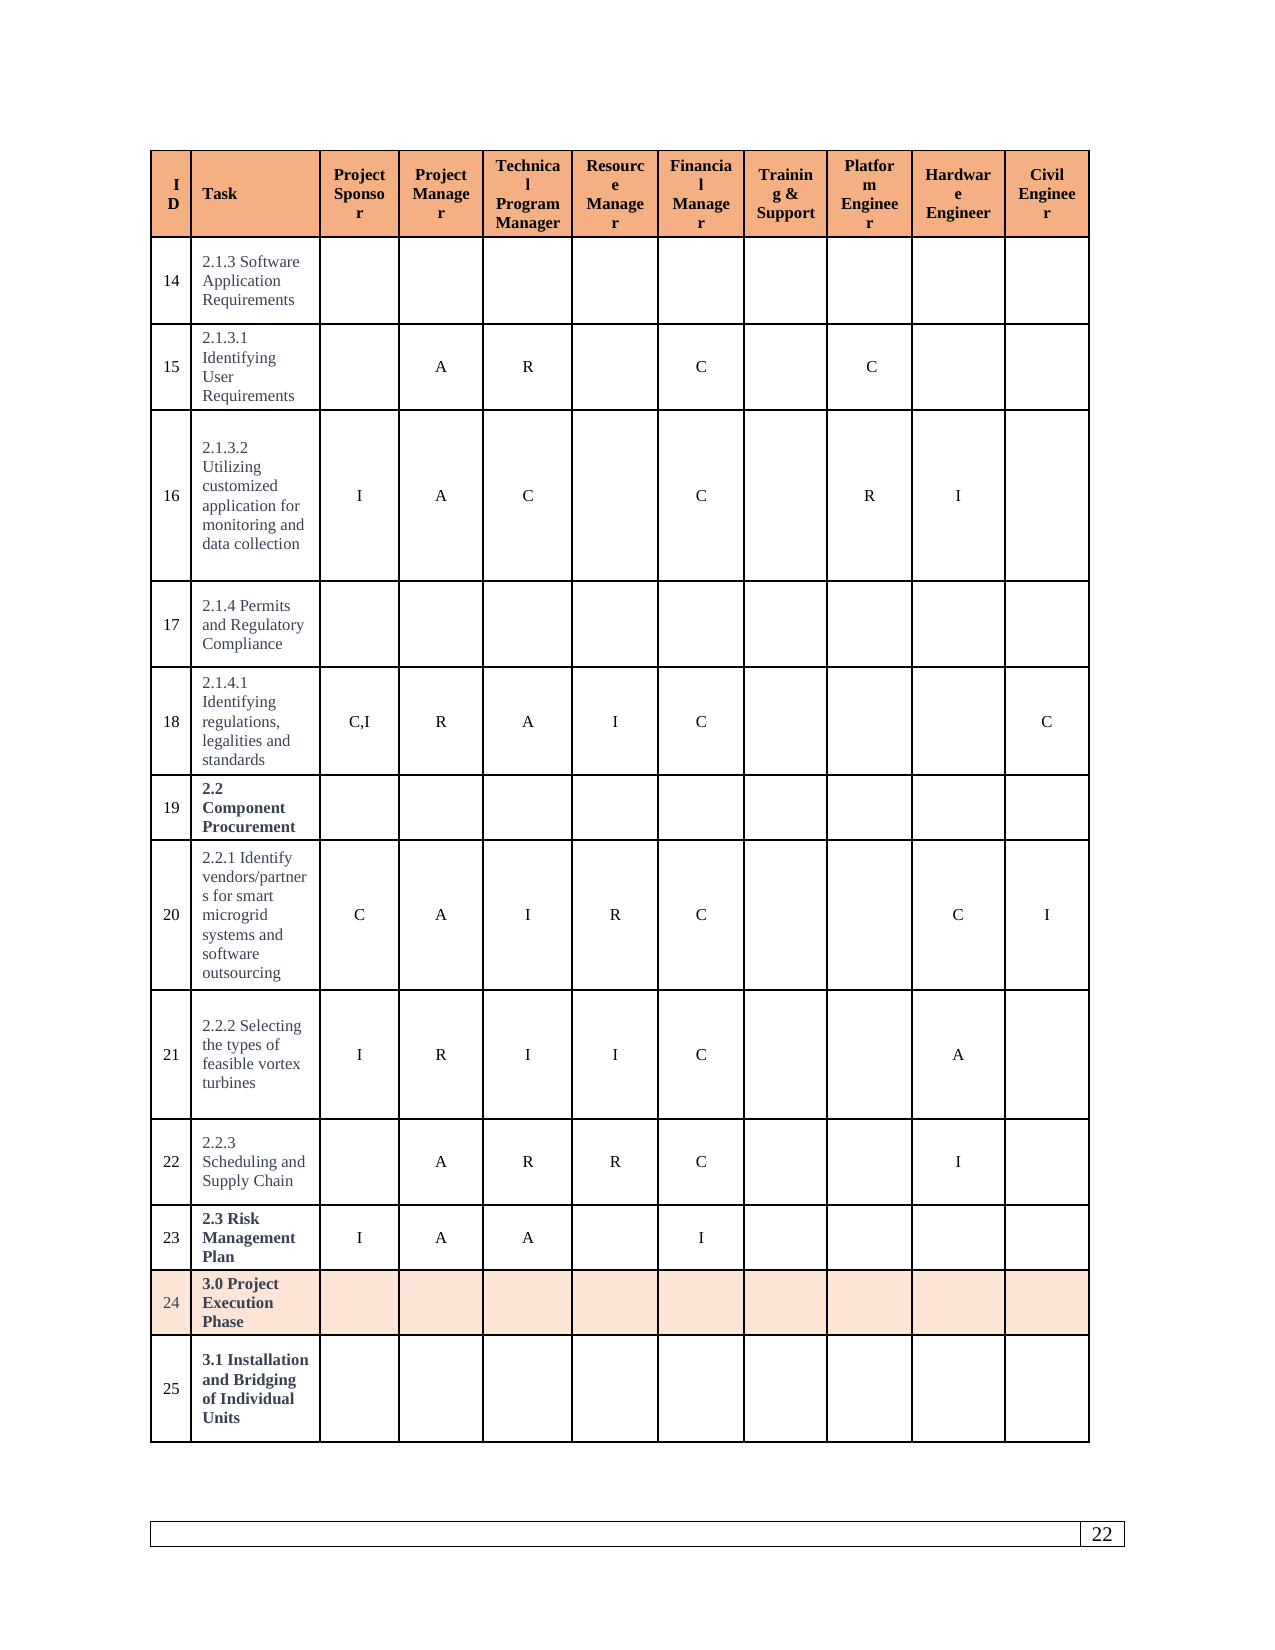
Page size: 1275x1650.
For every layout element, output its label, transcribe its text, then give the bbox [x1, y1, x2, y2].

table_cell [1006, 411, 1088, 580]
table_cell [828, 1336, 911, 1441]
table_cell C [321, 841, 398, 989]
table_cell [400, 582, 482, 666]
table_cell I [1006, 841, 1088, 989]
table_cell [913, 1206, 1004, 1269]
table_cell [400, 1271, 482, 1334]
table_cell [913, 238, 1004, 322]
table_cell 2.1.3 Software Application Requirements [192, 238, 319, 322]
table_cell 2.3 Risk Management Plan [192, 1206, 319, 1269]
table_cell 15 [152, 325, 190, 409]
table_cell [828, 668, 911, 774]
table_cell [913, 1271, 1004, 1334]
table_cell 18 [152, 668, 190, 774]
table_cell C [913, 841, 1004, 989]
table_cell [573, 582, 657, 666]
table_cell [400, 776, 482, 839]
table_cell [913, 1336, 1004, 1441]
table_header ID [152, 151, 190, 236]
table_cell 2.2.1 Identify vendors/partners for smart microgrid systems and software outsourcing [192, 841, 319, 989]
table_cell [745, 991, 826, 1117]
table_header Platform Engineer [828, 151, 911, 236]
table_cell [913, 668, 1004, 774]
table_cell [745, 325, 826, 409]
table_cell R [573, 841, 657, 989]
table_cell [484, 582, 571, 666]
table_cell [828, 582, 911, 666]
table_cell A [400, 325, 482, 409]
table_cell A [400, 1206, 482, 1269]
table_cell C,I [321, 668, 398, 774]
table_cell C [484, 411, 571, 580]
table_cell [321, 1271, 398, 1334]
table_cell [321, 1120, 398, 1204]
table_cell [659, 1271, 743, 1334]
table_cell C [1006, 668, 1088, 774]
table_cell A [400, 841, 482, 989]
table_cell [573, 1336, 657, 1441]
table_cell 25 [152, 1336, 190, 1441]
table_cell 2.1.3.1 Identifying User Requirements [192, 325, 319, 409]
table_cell R [484, 325, 571, 409]
table_cell [659, 238, 743, 322]
table_cell 3.1 Installation and Bridging of Individual Units [192, 1336, 319, 1441]
table_cell 23 [152, 1206, 190, 1269]
table_cell [573, 1206, 657, 1269]
table_cell [913, 776, 1004, 839]
table_cell [1006, 1206, 1088, 1269]
table_cell [484, 1271, 571, 1334]
table_cell [828, 1271, 911, 1334]
table_cell [321, 238, 398, 322]
table_cell [745, 841, 826, 989]
table_header Task [192, 151, 319, 236]
table_cell [828, 238, 911, 322]
table_cell R [573, 1120, 657, 1204]
table_cell [828, 776, 911, 839]
table_header Technical Program Manager [484, 151, 571, 236]
table_cell [484, 1336, 571, 1441]
table_cell 19 [152, 776, 190, 839]
table_cell [659, 1336, 743, 1441]
table_header Hardware Engineer [913, 151, 1004, 236]
table_cell C [659, 991, 743, 1117]
table_cell 20 [152, 841, 190, 989]
table_cell [745, 776, 826, 839]
table_cell R [484, 1120, 571, 1204]
table_cell [745, 1206, 826, 1269]
table_cell [400, 1336, 482, 1441]
table_cell C [659, 1120, 743, 1204]
table_cell 2.2.3 Scheduling and Supply Chain [192, 1120, 319, 1204]
table_cell [745, 238, 826, 322]
table_cell C [659, 411, 743, 580]
table_cell [321, 582, 398, 666]
table_cell [745, 1336, 826, 1441]
table_cell [745, 668, 826, 774]
table_cell A [484, 668, 571, 774]
table_cell I [321, 411, 398, 580]
table_cell 2.1.4.1 Identifying regulations, legalities and standards [192, 668, 319, 774]
table_cell A [400, 1120, 482, 1204]
table_cell A [484, 1206, 571, 1269]
table_cell 14 [152, 238, 190, 322]
table_cell [1006, 582, 1088, 666]
table_cell I [659, 1206, 743, 1269]
table_cell [745, 1120, 826, 1204]
table_header Project Sponsor [321, 151, 398, 236]
table_cell 17 [152, 582, 190, 666]
table_cell [828, 1206, 911, 1269]
table_cell [484, 776, 571, 839]
table_cell [659, 582, 743, 666]
table_cell [573, 776, 657, 839]
table_cell C [659, 668, 743, 774]
table_cell C [659, 841, 743, 989]
table_cell 3.0 Project Execution Phase [192, 1271, 319, 1334]
table_cell [1006, 1271, 1088, 1334]
table_cell R [400, 991, 482, 1117]
table_cell [1006, 1120, 1088, 1204]
table_cell [1006, 776, 1088, 839]
table_cell I [484, 841, 571, 989]
table_cell R [400, 668, 482, 774]
table_cell I [913, 411, 1004, 580]
table_cell I [573, 668, 657, 774]
table_cell [745, 411, 826, 580]
table_header Project Manager [400, 151, 482, 236]
table_cell [745, 582, 826, 666]
table_cell C [659, 325, 743, 409]
table_cell [573, 411, 657, 580]
table_cell R [828, 411, 911, 580]
table_cell [1006, 991, 1088, 1117]
table_header Civil Engineer [1006, 151, 1088, 236]
table_cell 2.2 Component Procurement [192, 776, 319, 839]
table_cell A [913, 991, 1004, 1117]
table_cell [400, 238, 482, 322]
table_cell 22 [152, 1120, 190, 1204]
table_cell [1006, 238, 1088, 322]
table_cell 21 [152, 991, 190, 1117]
table_cell [321, 325, 398, 409]
table_header Training & Support [745, 151, 826, 236]
table_cell I [321, 991, 398, 1117]
table_cell [573, 238, 657, 322]
table_cell 16 [152, 411, 190, 580]
table_cell [1006, 325, 1088, 409]
table_cell C [828, 325, 911, 409]
table_cell [913, 325, 1004, 409]
table_cell [484, 238, 571, 322]
table_cell [321, 1336, 398, 1441]
table_cell [573, 1271, 657, 1334]
table_cell [828, 991, 911, 1117]
table_header Financial Manager [659, 151, 743, 236]
table_cell [913, 582, 1004, 666]
table_cell [573, 325, 657, 409]
table_cell [745, 1271, 826, 1334]
table_cell 2.1.3.2 Utilizing customized application for monitoring and data collection [192, 411, 319, 580]
table_cell A [400, 411, 482, 580]
table_cell I [484, 991, 571, 1117]
table_cell 24 [152, 1271, 190, 1334]
table_header Resource Manager [573, 151, 657, 236]
table_cell [321, 776, 398, 839]
table_cell I [573, 991, 657, 1117]
table_cell I [321, 1206, 398, 1269]
table_cell I [913, 1120, 1004, 1204]
table_cell 2.1.4 Permits and Regulatory Compliance [192, 582, 319, 666]
table_cell [828, 841, 911, 989]
table_cell [1006, 1336, 1088, 1441]
table_cell [828, 1120, 911, 1204]
table_cell [659, 776, 743, 839]
table_cell 2.2.2 Selecting the types of feasible vortex turbines [192, 991, 319, 1117]
